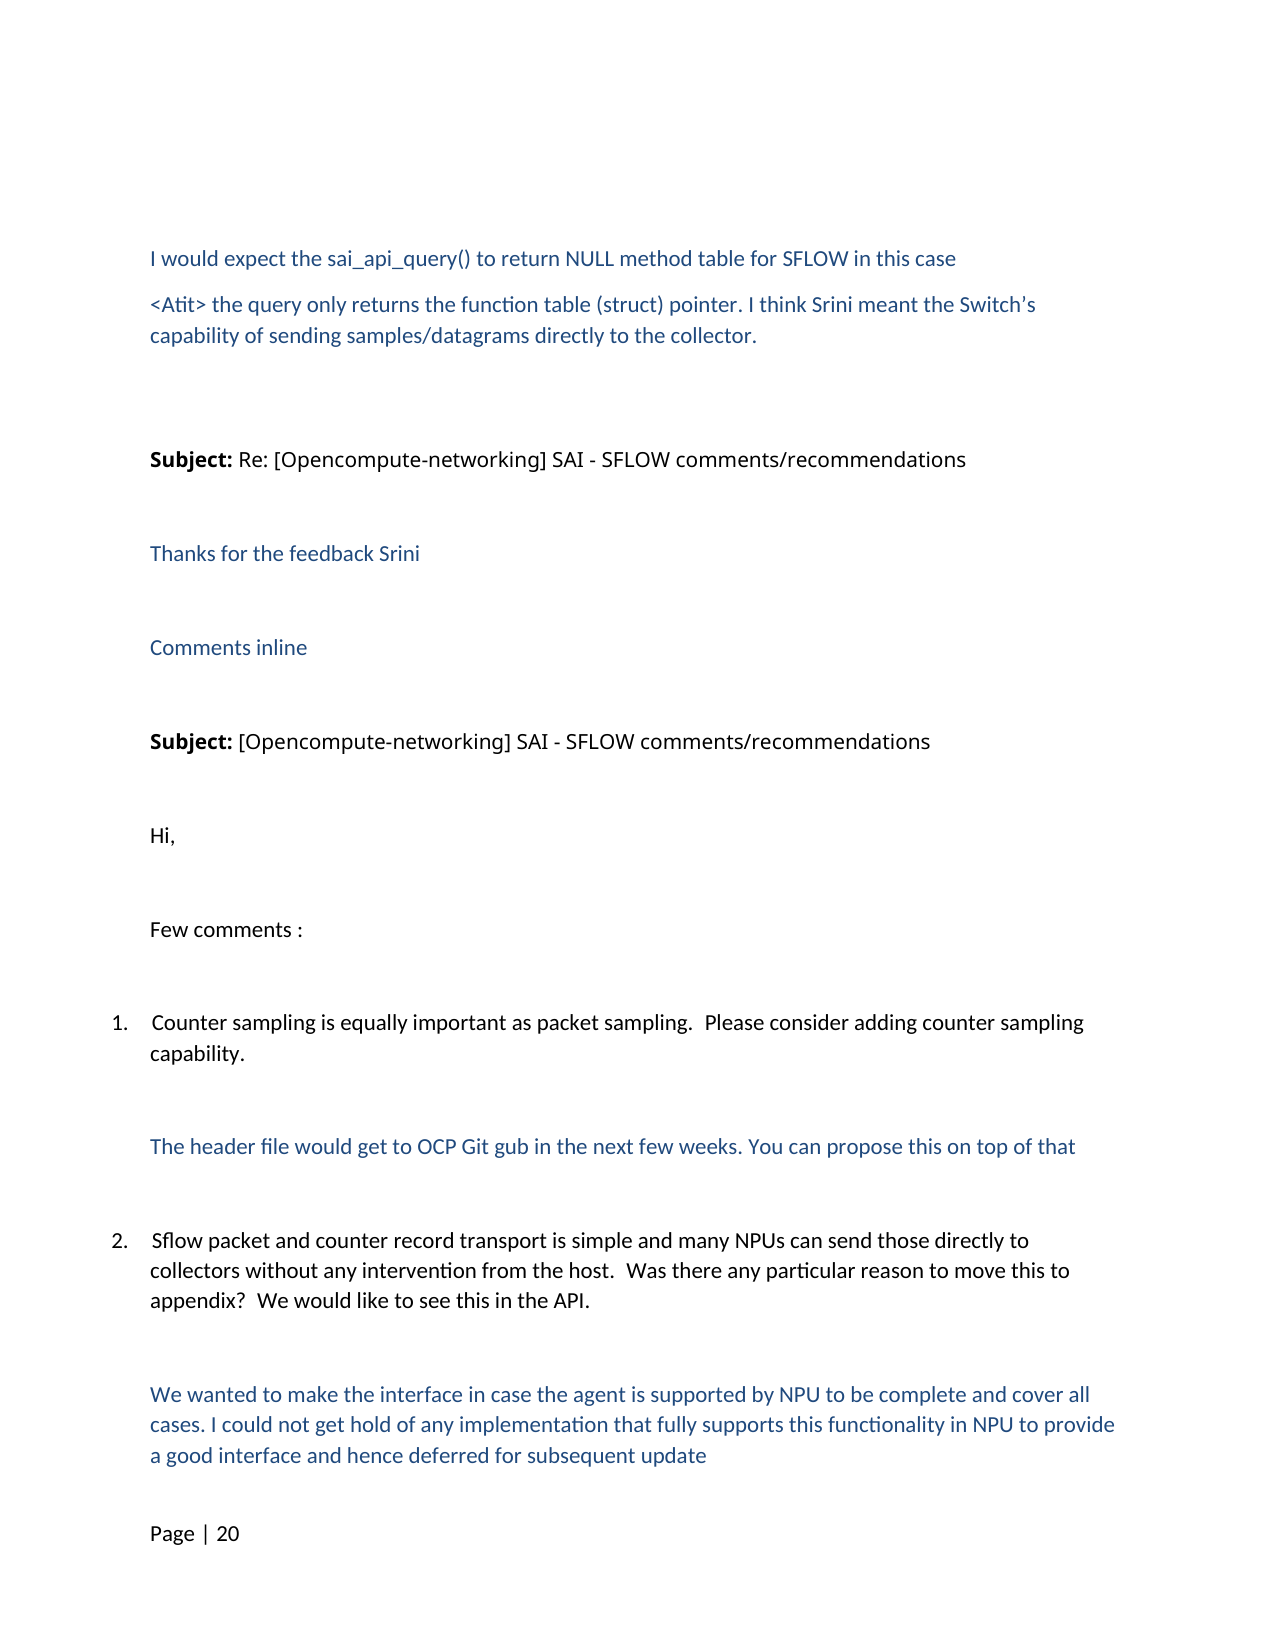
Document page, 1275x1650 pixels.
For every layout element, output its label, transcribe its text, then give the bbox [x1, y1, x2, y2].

text I would expect the sai_api_query() to return NULL method table for SFLOW in this case [150, 244, 1125, 272]
text Subject: [Opencompute-networking] SAI - SFLOW comments/recommendations [150, 727, 1125, 755]
text <Atit> the query only returns the function table (struct) pointer. I think Srini meant the Switch’s capability of sending samples/datagrams directly to the collector. [150, 291, 1125, 349]
text We wanted to make the interface in case the agent is supported by NPU to be complete and cover all cases. I could not get hold of any implementation that fully supports this functionality in NPU to provide a good interface and hence deferred for subsequent update [150, 1380, 1125, 1469]
text 2. Sflow packet and counter record transport is simple and many NPUs can send those directly to collectors without any intervention from the host. Was there any particular reason to move this to appendix? We would like to see this in the API. [111, 1226, 1125, 1315]
text Comments inline [150, 633, 1125, 661]
text Hi, [150, 821, 1125, 849]
text Subject: Re: [Opencompute-networking] SAI - SFLOW comments/recommendations [150, 414, 1125, 474]
text Thanks for the feedback Srini [150, 539, 1125, 567]
text Few comments : [150, 915, 1125, 943]
text 1. Counter sampling is equally important as packet sampling. Please consider adding counter sampling capability. [111, 1008, 1125, 1067]
text The header file would get to OCP Git gub in the next few weeks. You can propose this on top of that [150, 1132, 1125, 1161]
